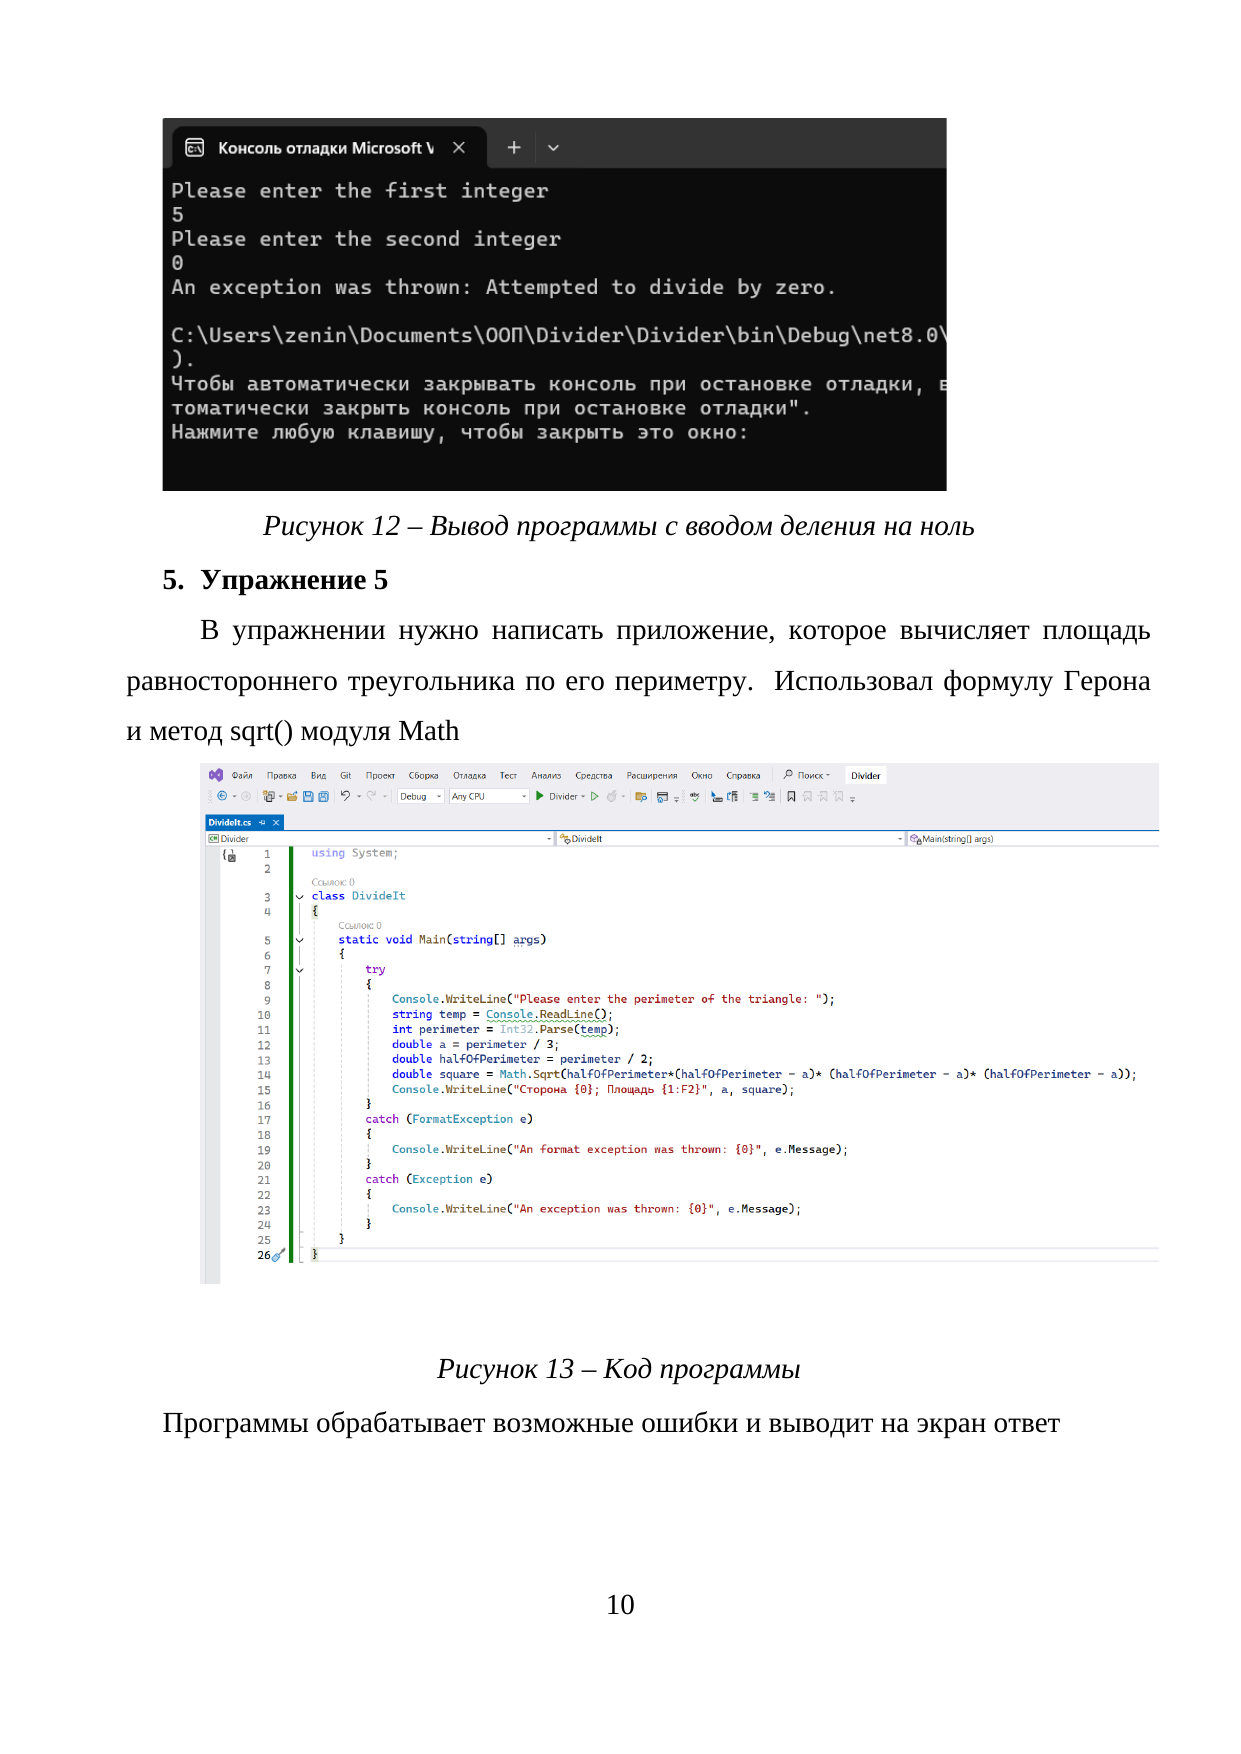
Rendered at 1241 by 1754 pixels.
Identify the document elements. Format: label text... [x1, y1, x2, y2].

text Рисунок 12 – Вывод программы с вводом деления на ноль [89, 508, 1152, 541]
subtitle Упражнение 5 [162, 562, 1152, 596]
text Программы обрабатывает возможные ошибки и выводит на экран ответ [89, 1405, 1152, 1439]
text В упражнении нужно написать приложение, которое вычисляет площадь равностороннего треугольника по его периметру. Использовал формулу Герона и метод sqrt() модуля Math [126, 612, 1152, 746]
picture [200, 763, 1160, 1284]
text Рисунок 13 – Код программы [89, 1351, 1152, 1384]
picture [162, 118, 947, 491]
